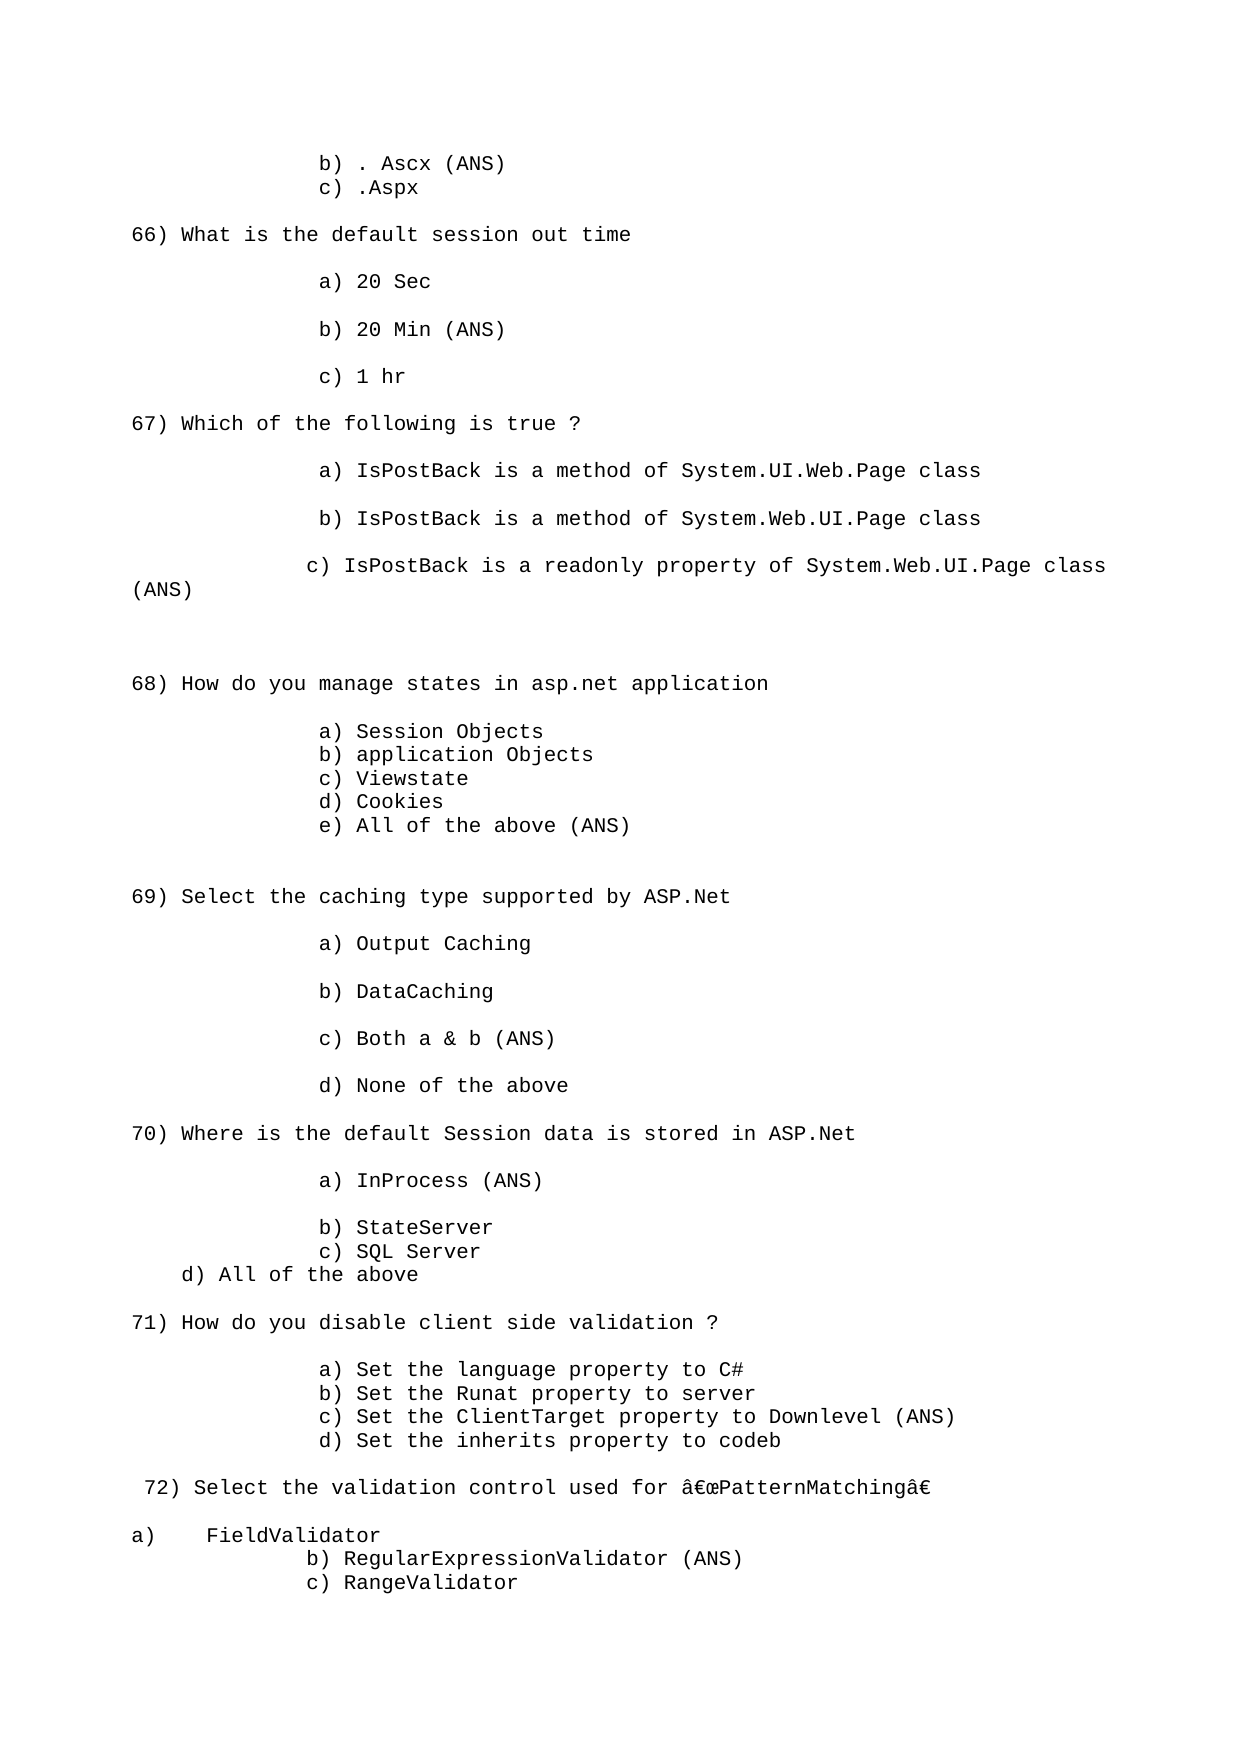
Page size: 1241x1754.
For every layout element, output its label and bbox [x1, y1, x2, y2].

table_cell [128, 150, 1119, 1599]
